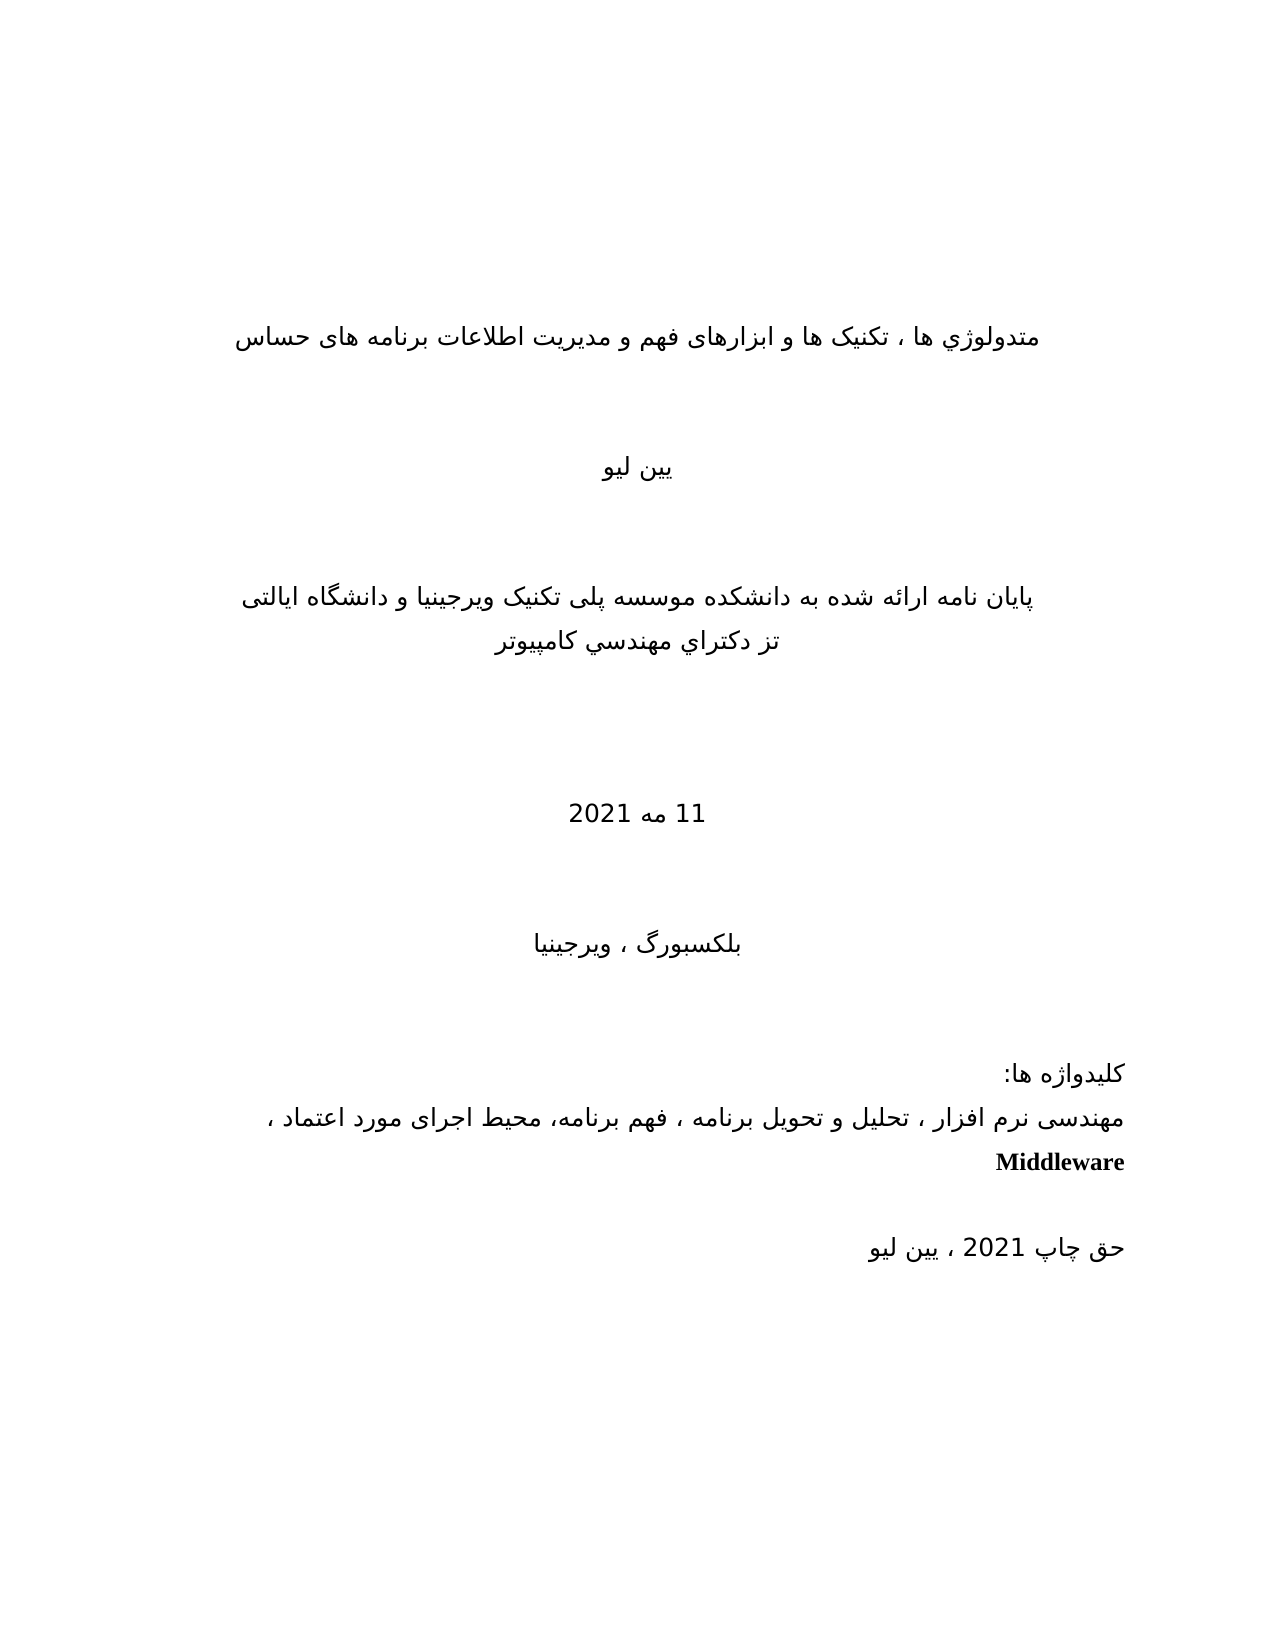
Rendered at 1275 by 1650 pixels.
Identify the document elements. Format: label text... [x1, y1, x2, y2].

text تز دكتراي مهندسي كامپيوتر [150, 626, 1125, 655]
text پایان نامه ارائه شده به دانشکده موسسه پلی تکنیک ویرجینیا و دانشگاه ایالتی [150, 582, 1125, 612]
text مهندسی نرم افزار ، تحلیل و تحویل برنامه ، فهم برنامه، محیط اجرای مورد اعتماد ، Middleware [150, 1103, 1125, 1175]
text یین لیو [150, 452, 1125, 482]
text حق چاپ 2021 ، یین لیو [150, 1233, 1125, 1262]
text کلیدواژه ها: [150, 1059, 1125, 1088]
text بلکسبورگ ، ویرجینیا [150, 929, 1125, 958]
text متدولوژي ها ، تکنیک ها و ابزارهای فهم و مدیریت اطلاعات برنامه های حساس [150, 322, 1125, 352]
text 11 مه 2021 [150, 799, 1125, 828]
